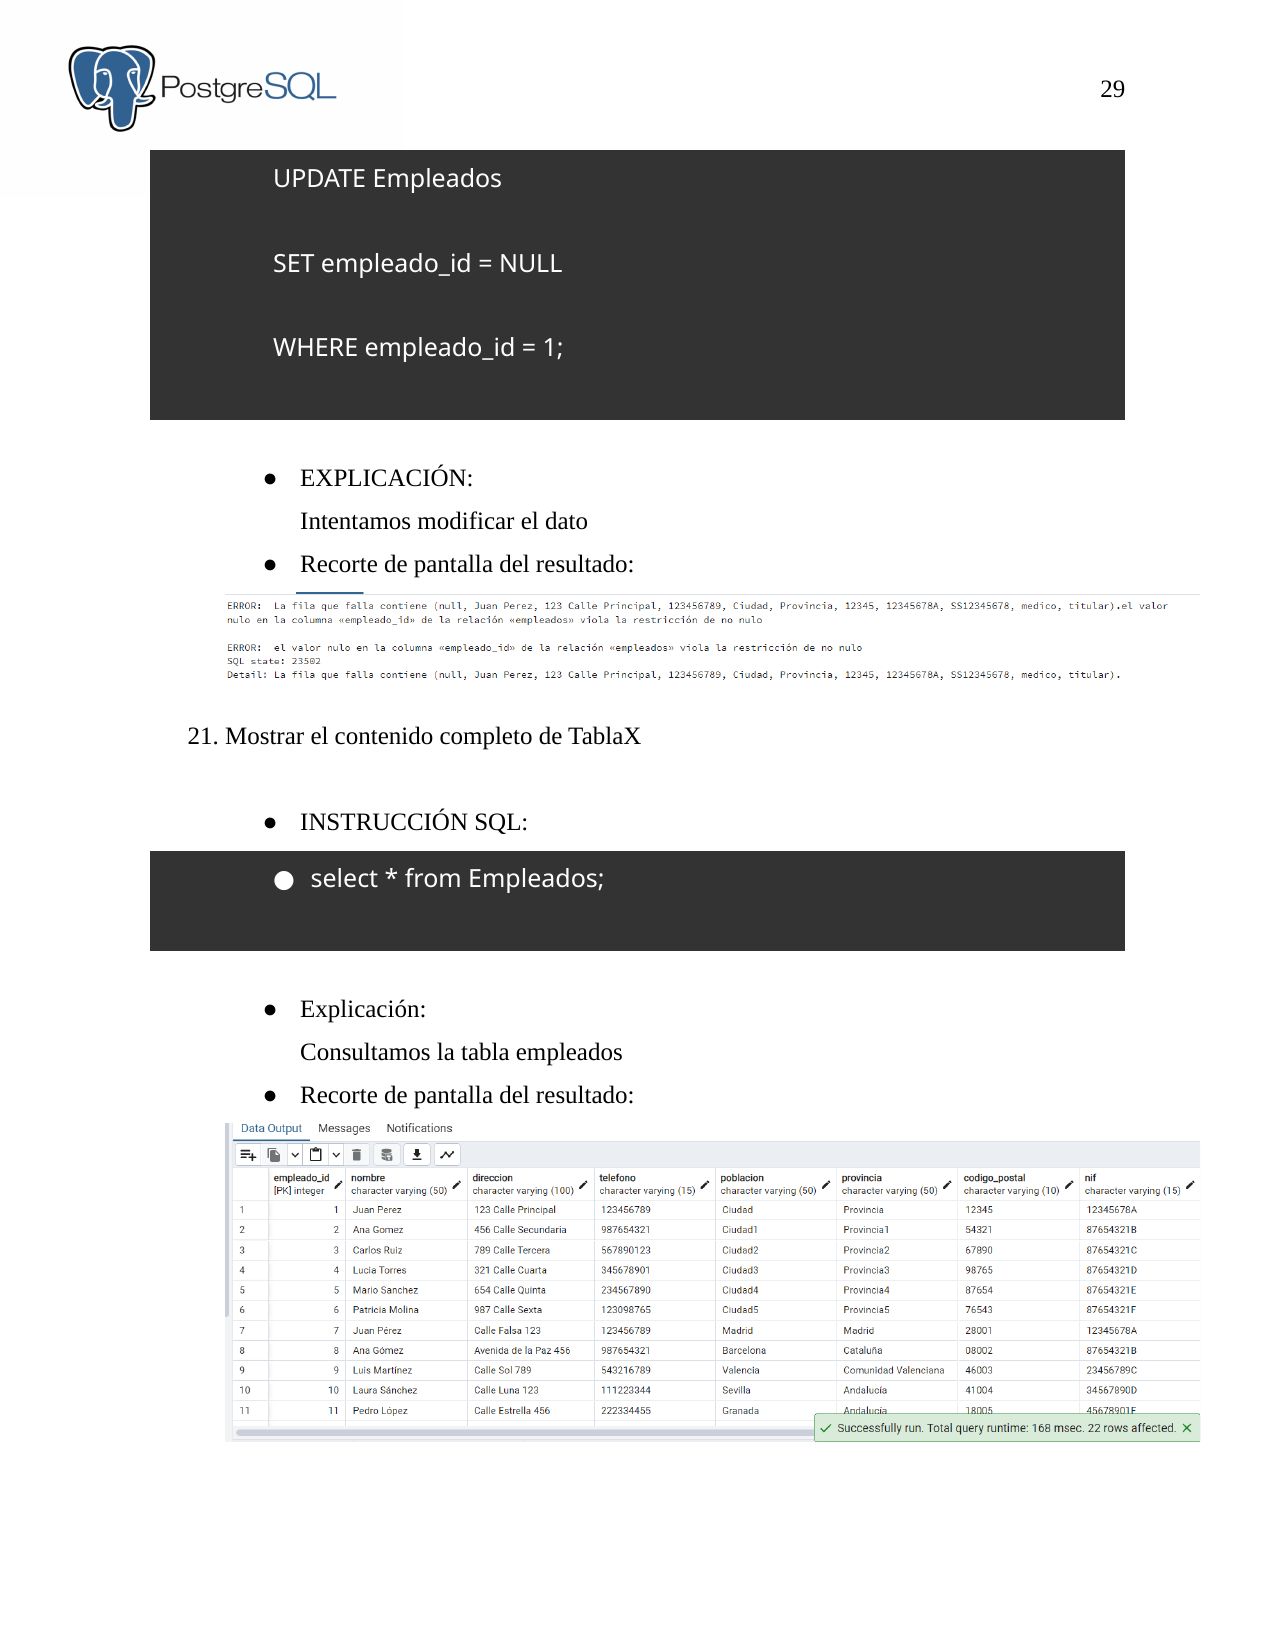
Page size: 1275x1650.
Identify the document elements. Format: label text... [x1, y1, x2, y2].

table_header UPDATE Empleados SET empleado_id = NULL WHERE empleado_id = 1; [150, 150, 1125, 420]
text Consultamos la tabla empleados [300, 1037, 1125, 1066]
list Mostrar el contenido completo de TablaX [187, 721, 1125, 750]
list Explicación: [262, 994, 1125, 1023]
table_header select * from Empleados; [150, 851, 1125, 951]
text Intentamos modificar el dato [300, 506, 1125, 535]
list INSTRUCCIÓN SQL: [262, 807, 1125, 836]
picture [0, 0, 405, 198]
list Recorte de pantalla del resultado: [262, 549, 1125, 578]
list Recorte de pantalla del resultado: [262, 1080, 1125, 1109]
list EXPLICACIÓN: [262, 463, 1125, 492]
picture [225, 592, 1200, 707]
picture [225, 1123, 1200, 1442]
